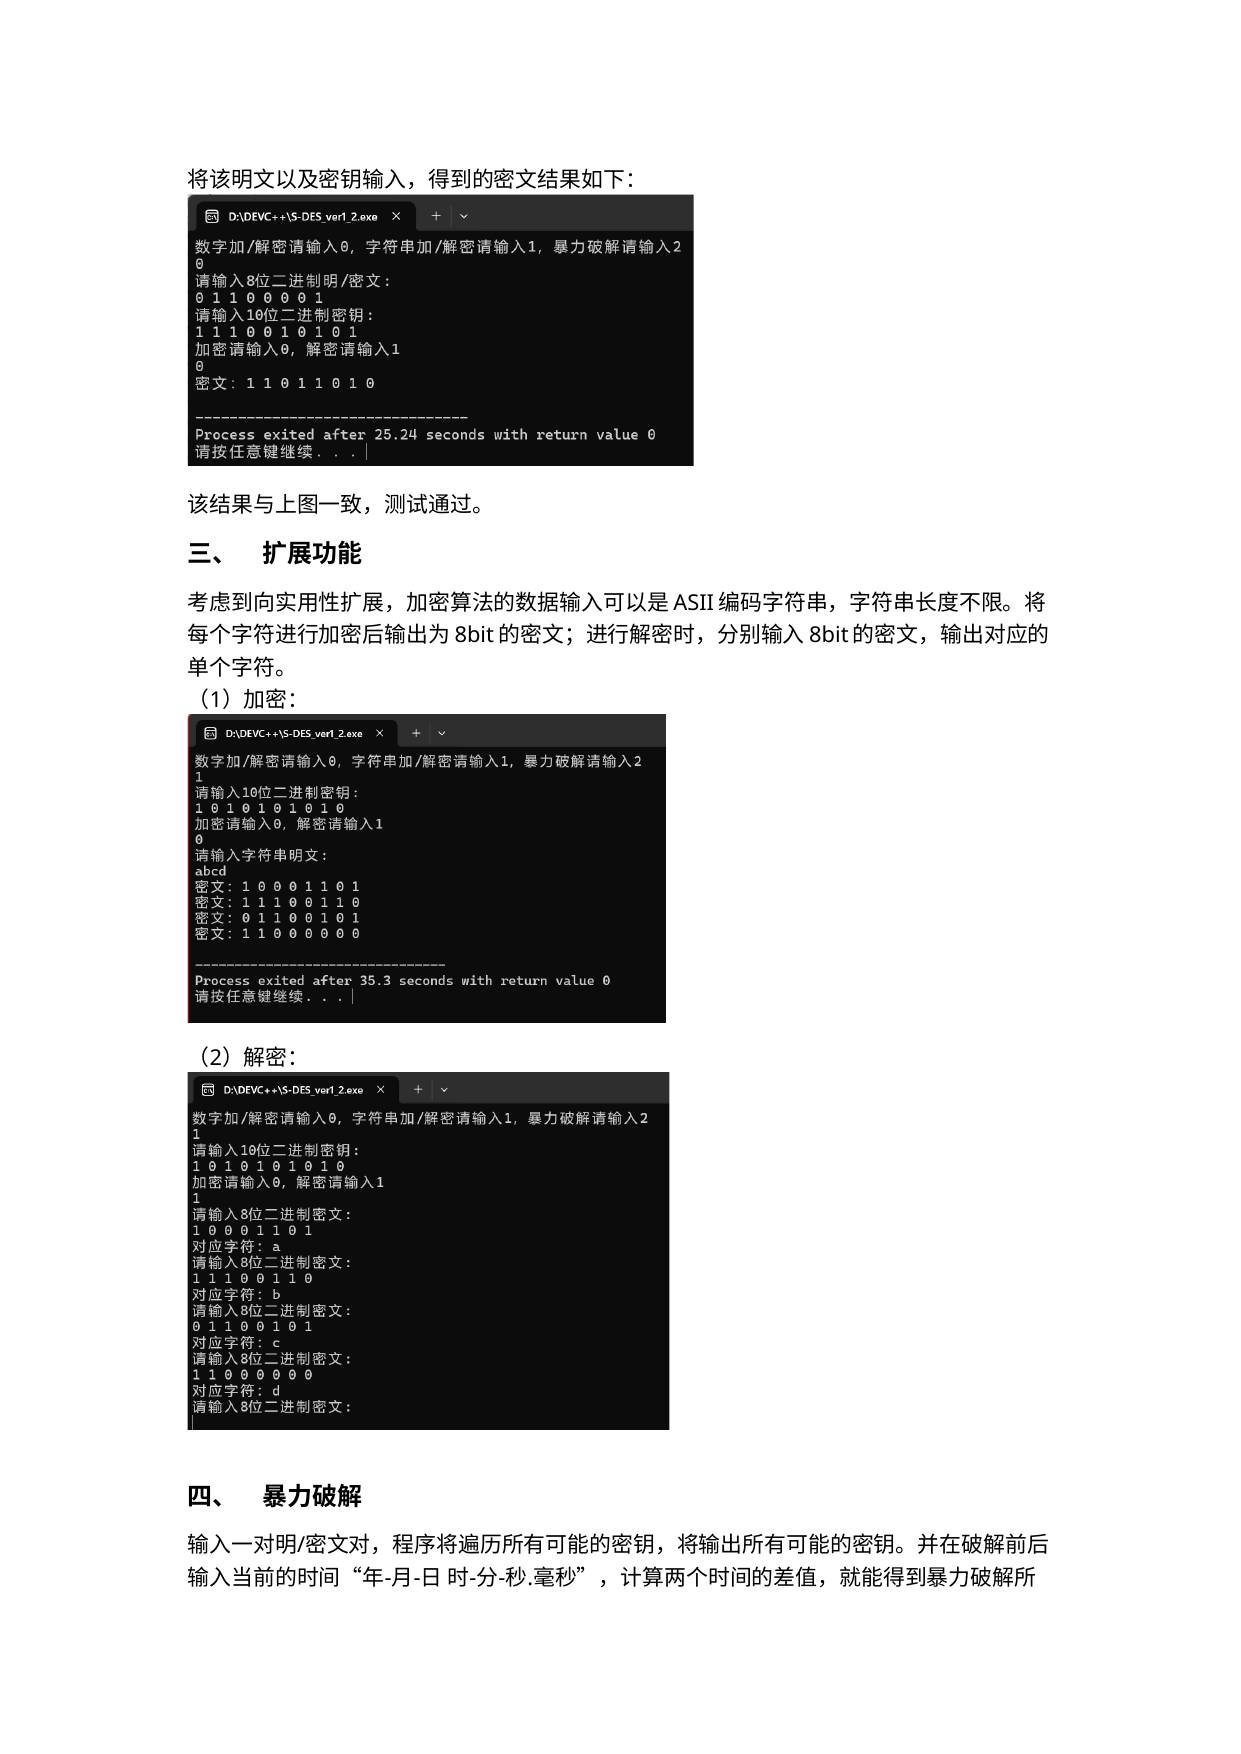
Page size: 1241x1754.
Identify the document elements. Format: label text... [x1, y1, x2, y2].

text 将该明文以及密钥输入，得到的密文结果如下： [187, 162, 1053, 194]
list 扩展功能 [187, 519, 1053, 584]
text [187, 1527, 1053, 1592]
text 考虑到向实用性扩展，加密算法的数据输入可以是ASII编码字符串，字符串长度不限。将每个字符进行加密后输出为8bit的密文；进行解密时，分别输入8bit的密文，输出对应的单个字符。 [187, 584, 1053, 682]
text （2）解密： [187, 1039, 1053, 1072]
picture [187, 714, 666, 1023]
picture [187, 1072, 670, 1430]
picture [187, 194, 694, 466]
text （1）加密： [187, 682, 1053, 714]
list 暴力破解 [187, 1462, 1053, 1527]
text 该结果与上图一致，测试通过。 [187, 487, 1053, 519]
